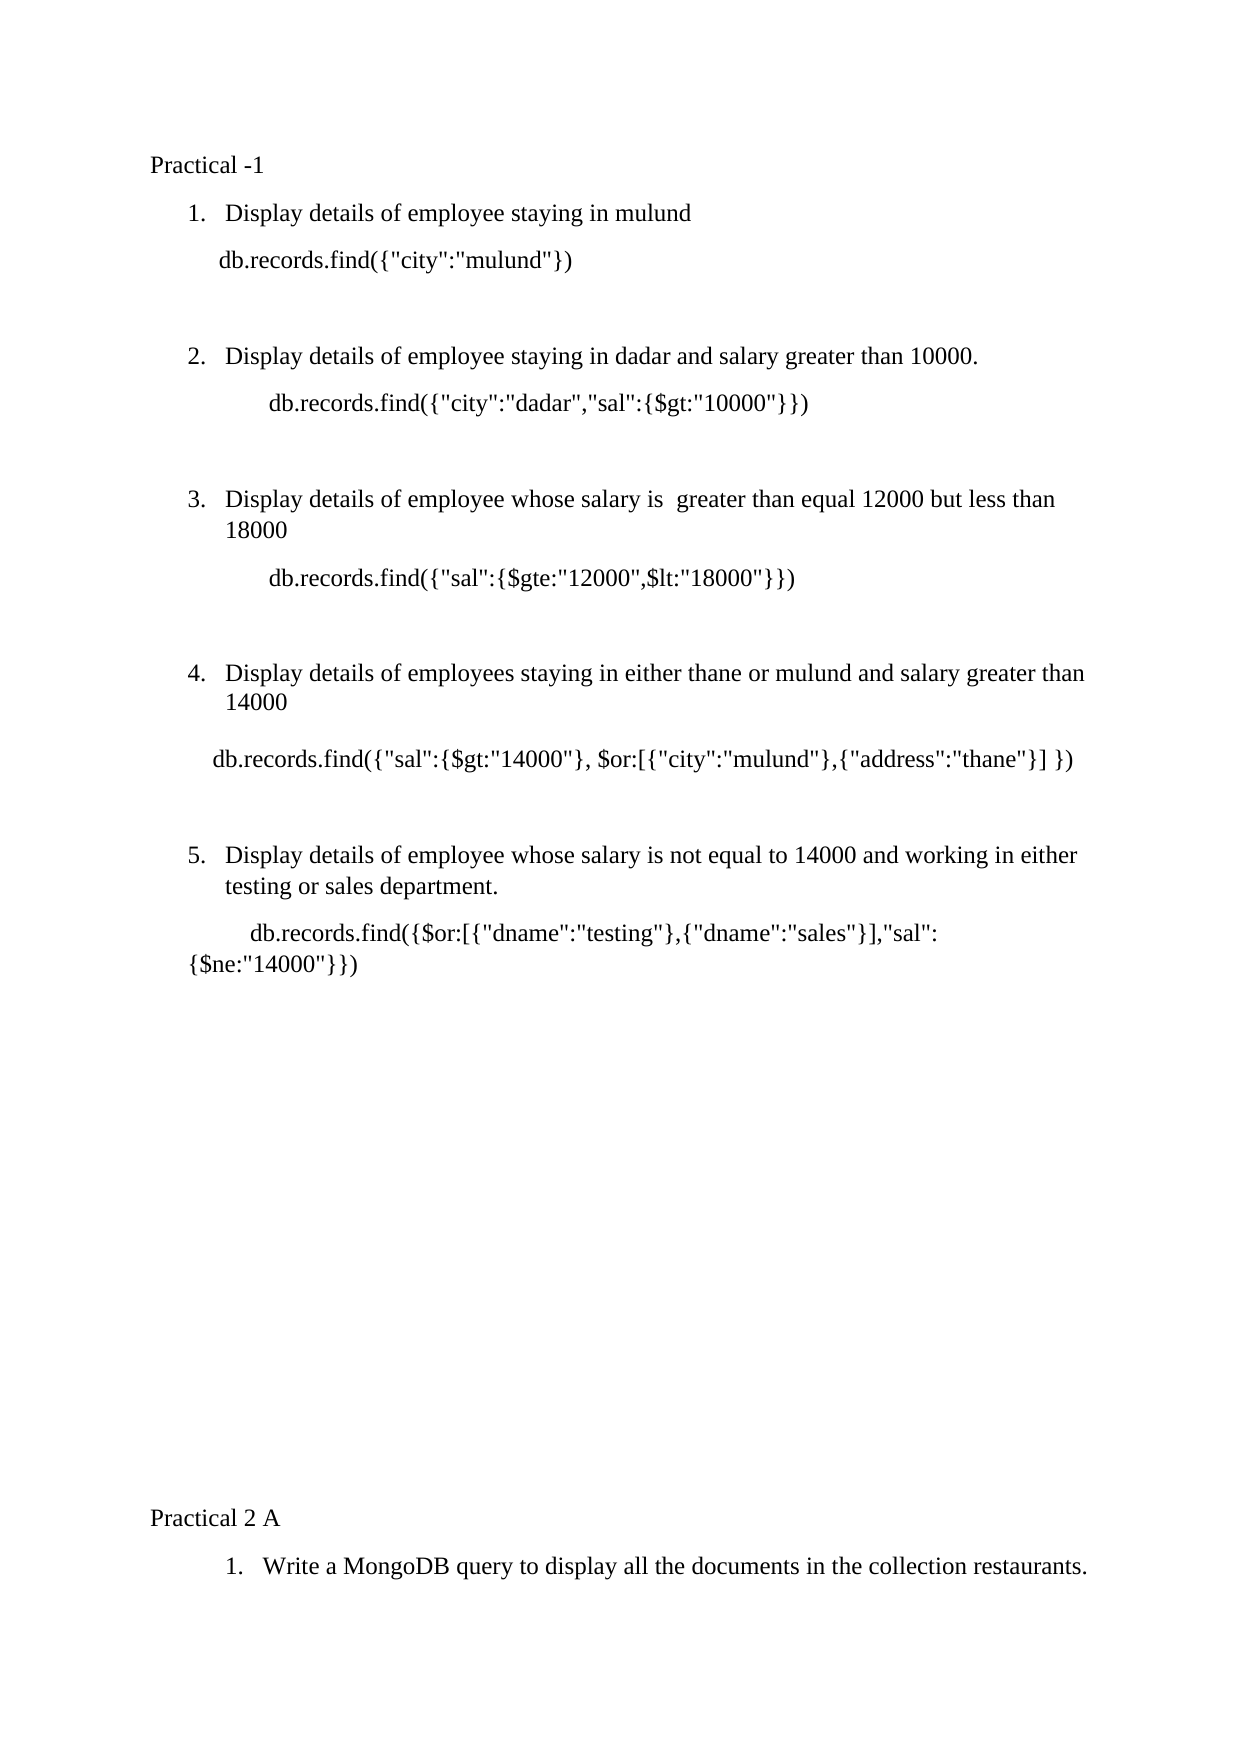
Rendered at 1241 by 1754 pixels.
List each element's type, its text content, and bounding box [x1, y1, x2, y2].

text Practical -1 [150, 150, 1090, 179]
text db.records.find({"city":"mulund"}) [150, 245, 1090, 274]
text db.records.find({"sal":{$gt:"14000"}, $or:[{"city":"mulund"},{"address":"thane"}] }) [150, 744, 1090, 773]
text db.records.find({"sal":{$gte:"12000",$lt:"18000"}}) [187, 563, 1090, 591]
text db.records.find({"city":"dadar","sal":{$gt:"10000"}}) [187, 388, 1090, 417]
text db.records.find({$or:[{"dname":"testing"},{"dname":"sales"}],"sal":{$ne:"14000"}}) [187, 918, 1090, 978]
list Write a MongoDB query to display all the documents in the collection restaurants. [225, 1551, 1090, 1579]
list Display details of employee whose salary is greater than equal 12000 but less than 18000 [187, 484, 1090, 544]
list Display details of employee staying in dadar and salary greater than 10000. [187, 341, 1090, 369]
text Practical 2 A [150, 1503, 1090, 1532]
list Display details of employee whose salary is not equal to 14000 and working in either testing or sales department. [187, 840, 1090, 899]
list Display details of employee staying in mulund [187, 198, 1090, 226]
list Display details of employees staying in either thane or mulund and salary greater than 14000 [187, 658, 1090, 716]
